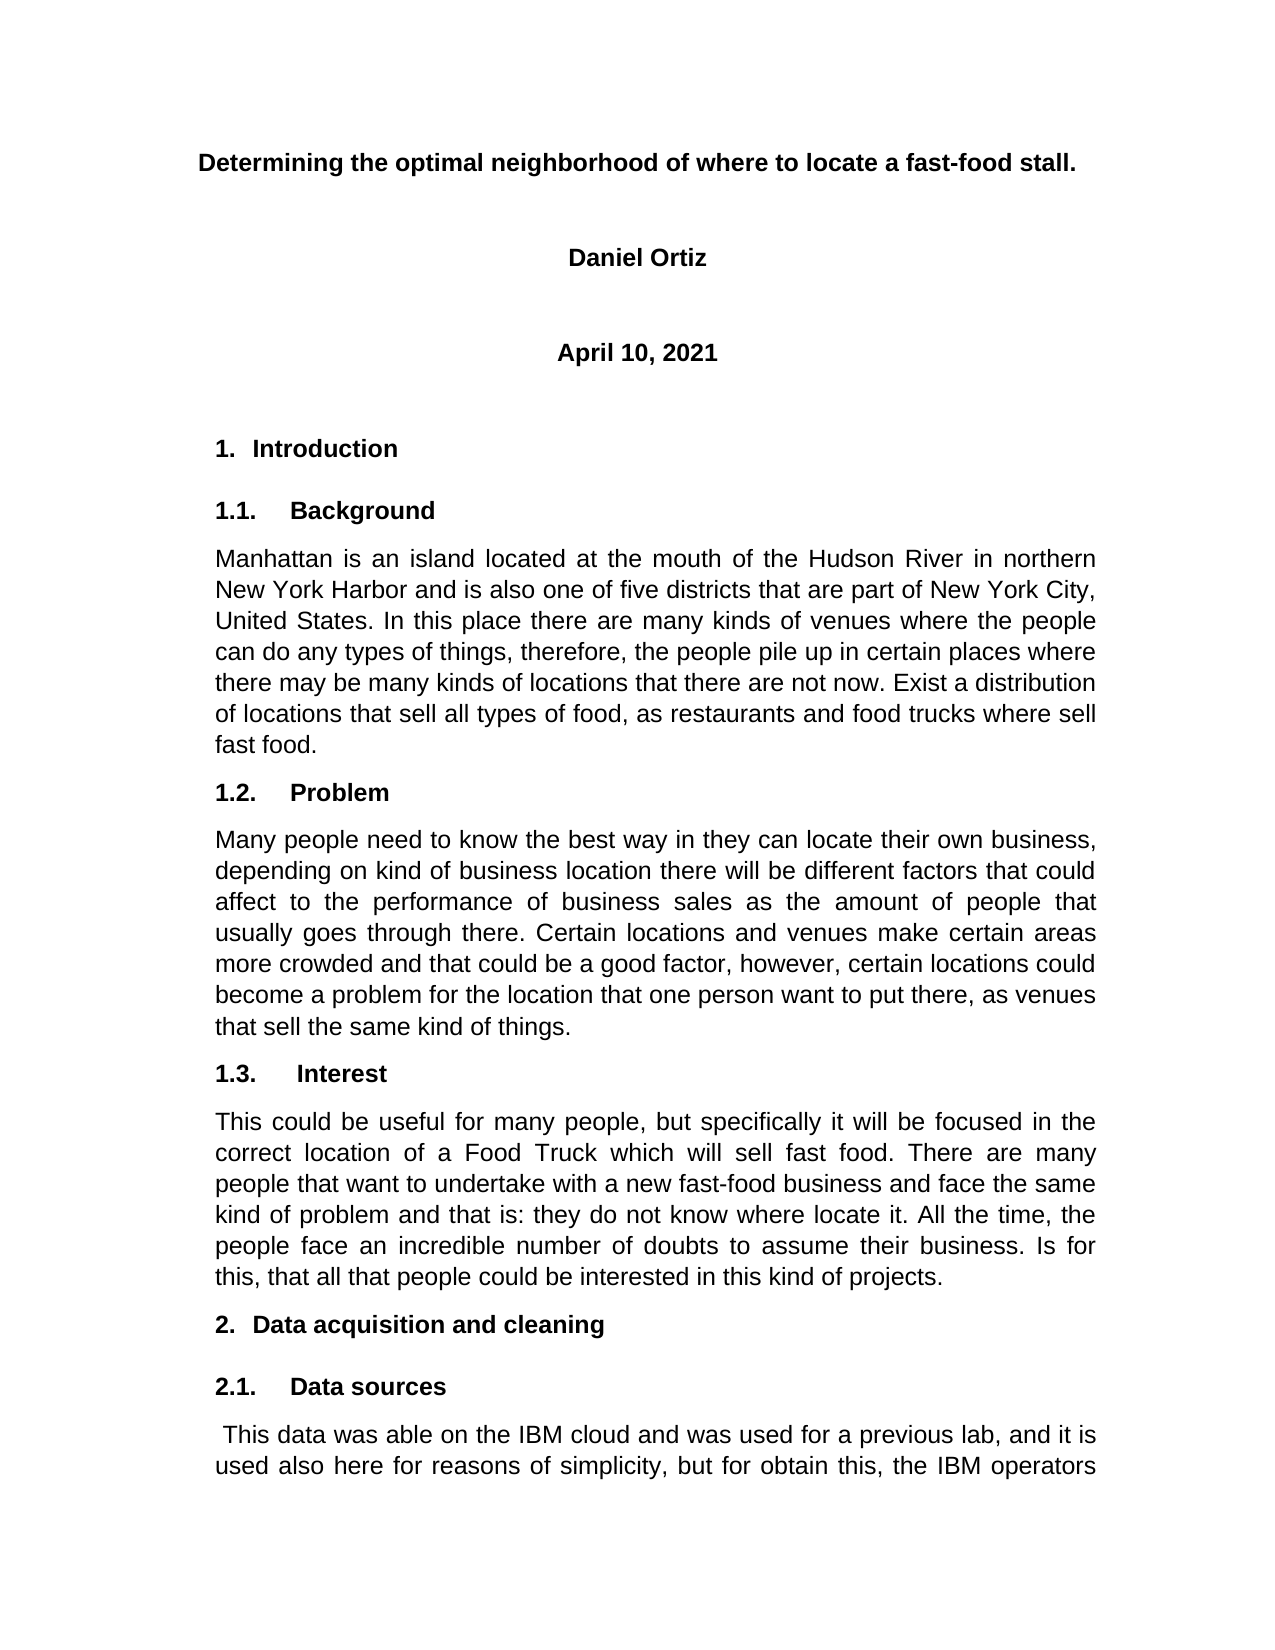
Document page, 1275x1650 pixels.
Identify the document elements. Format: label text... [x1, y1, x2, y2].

list Background [215, 496, 1098, 525]
list Data sources [215, 1372, 1098, 1401]
text Daniel Ortiz [177, 243, 1098, 272]
text Many people need to know the best way in they can locate their own business, depending on kind of business location there will be different factors that could affect to the performance of business sales as the amount of people that usually goes through there. Certain locations and venues make certain areas more crowded and that could be a good factor, however, certain locations could become a problem for the location that one person want to put there, as venues that sell the same kind of things. [215, 825, 1098, 1040]
text Manhattan is an island located at the mouth of the Hudson River in northern New York Harbor and is also one of five districts that are part of New York City, United States. In this place there are many kinds of venues where the people can do any types of things, therefore, the people pile up in certain places where there may be many kinds of locations that there are not now. Exist a distribution of locations that sell all types of food, as restaurants and food trucks where sell fast food. [215, 544, 1098, 759]
text Determining the optimal neighborhood of where to locate a fast-food stall. [177, 148, 1098, 176]
list Data acquisition and cleaning [215, 1310, 1098, 1339]
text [215, 1420, 1098, 1479]
list Interest [215, 1059, 1098, 1088]
list Introduction [215, 434, 1098, 463]
list Problem [215, 778, 1098, 806]
text This could be useful for many people, but specifically it will be focused in the correct location of a Food Truck which will sell fast food. There are many people that want to undertake with a new fast-food business and face the same kind of problem and that is: they do not know where locate it. All the time, the people face an incredible number of doubts to assume their business. Is for this, that all that people could be interested in this kind of projects. [215, 1107, 1098, 1291]
text April 10, 2021 [177, 338, 1098, 367]
